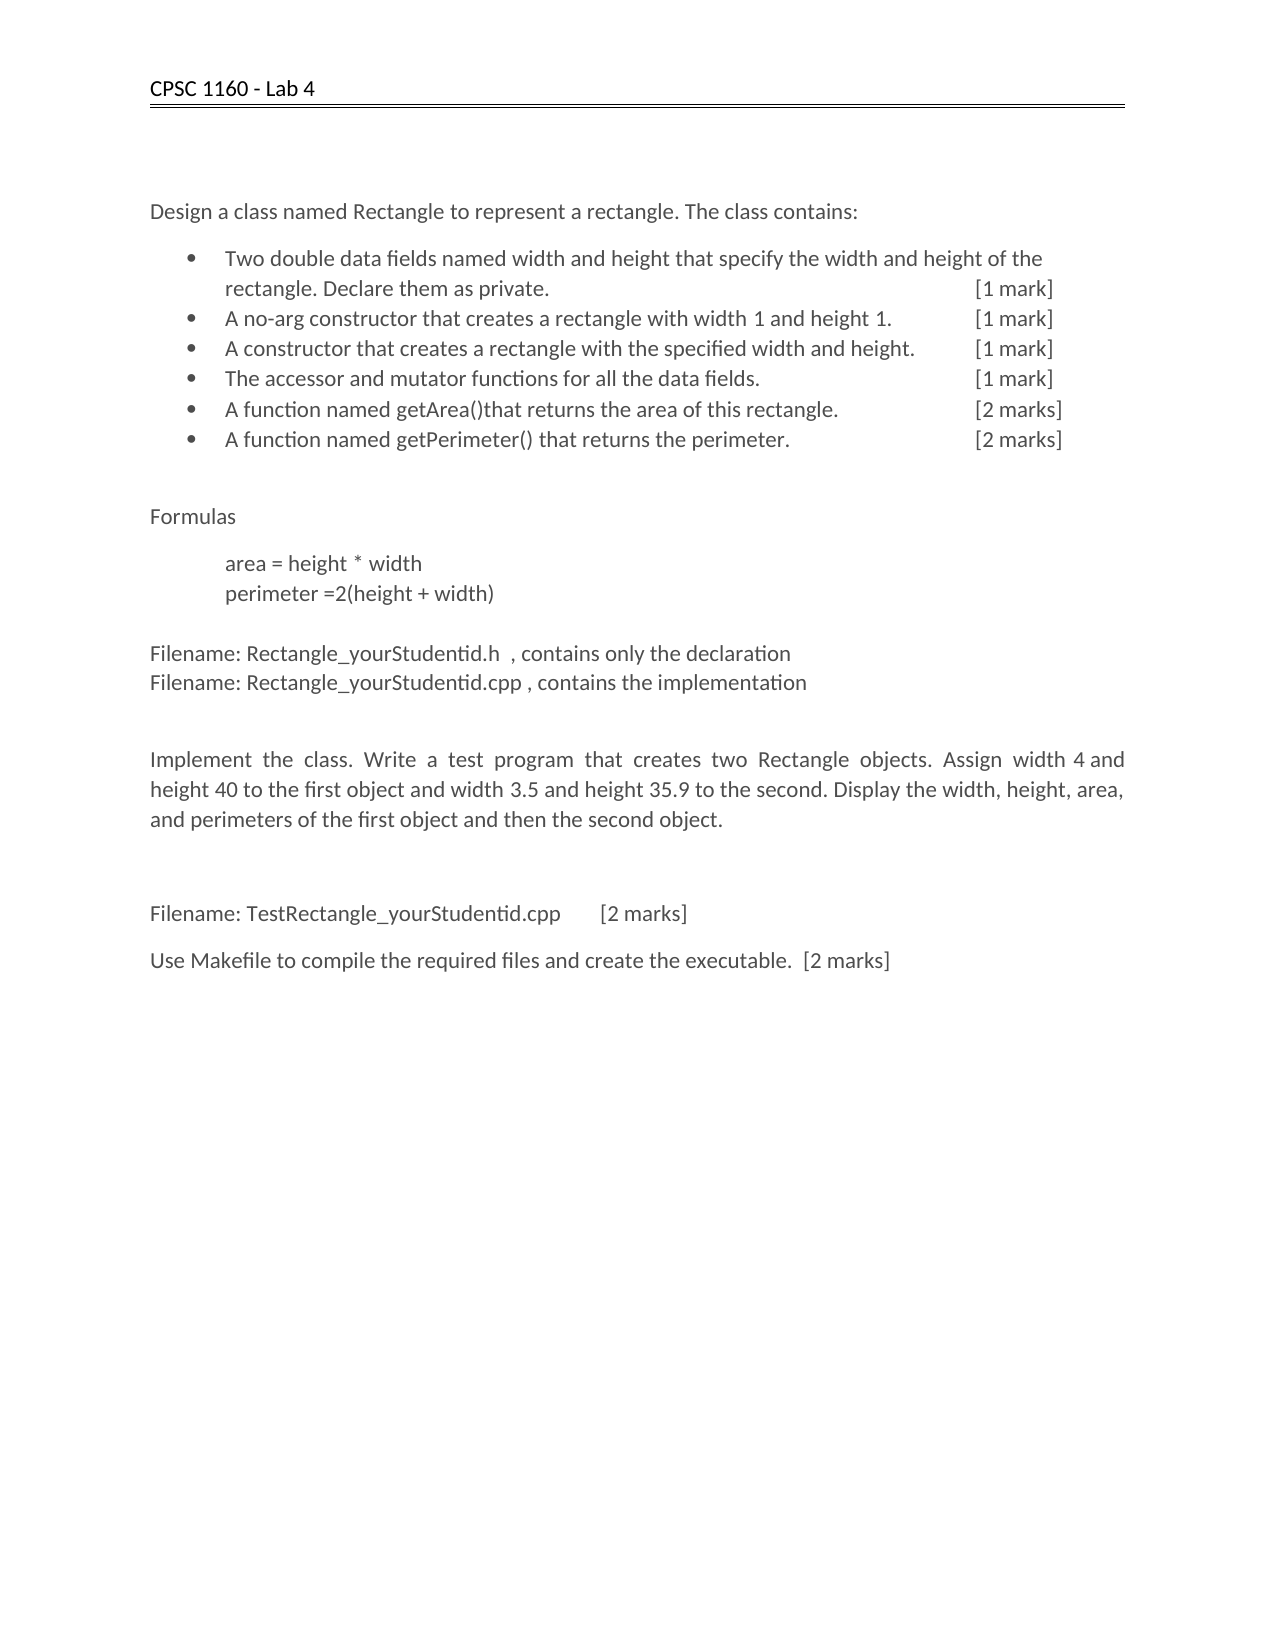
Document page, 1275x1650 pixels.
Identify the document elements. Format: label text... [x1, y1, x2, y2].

list A no-arg constructor that creates a rectangle with width 1 and height 1. [1 mark] [187, 304, 1125, 332]
list Two double data fields named width and height that specify the width and height of the rectangle. Declare them as private. [1 mark] [187, 244, 1125, 302]
text Use Makefile to compile the required files and create the executable. [2 marks] [150, 946, 1125, 974]
text Implement the class. Write a test program that creates two Rectangle objects. Assign width 4 and height 40 to the first object and width 3.5 and height 35.9 to the second. Display the width, height, area, and perimeters of the first object and then the second object. [150, 714, 1125, 833]
list A function named getArea()that returns the area of this rectangle. [2 marks] [187, 395, 1125, 423]
text Formulas [150, 502, 1125, 530]
text area = height * width [225, 549, 1125, 577]
text Filename: Rectangle_yourStudentid.h , contains only the declaration [150, 639, 1125, 668]
text Design a class named Rectangle to represent a rectangle. The class contains: [150, 197, 1125, 225]
list A function named getPerimeter() that returns the perimeter. [2 marks] [187, 425, 1125, 483]
text Filename: Rectangle_yourStudentid.cpp , contains the implementation [150, 668, 1125, 696]
list A constructor that creates a rectangle with the specified width and height. [1 mark] [187, 334, 1125, 362]
text Filename: TestRectangle_yourStudentid.cpp [2 marks] [150, 899, 1125, 927]
text perimeter =2(height + width) [225, 579, 1125, 607]
list The accessor and mutator functions for all the data fields. [1 mark] [187, 364, 1125, 393]
